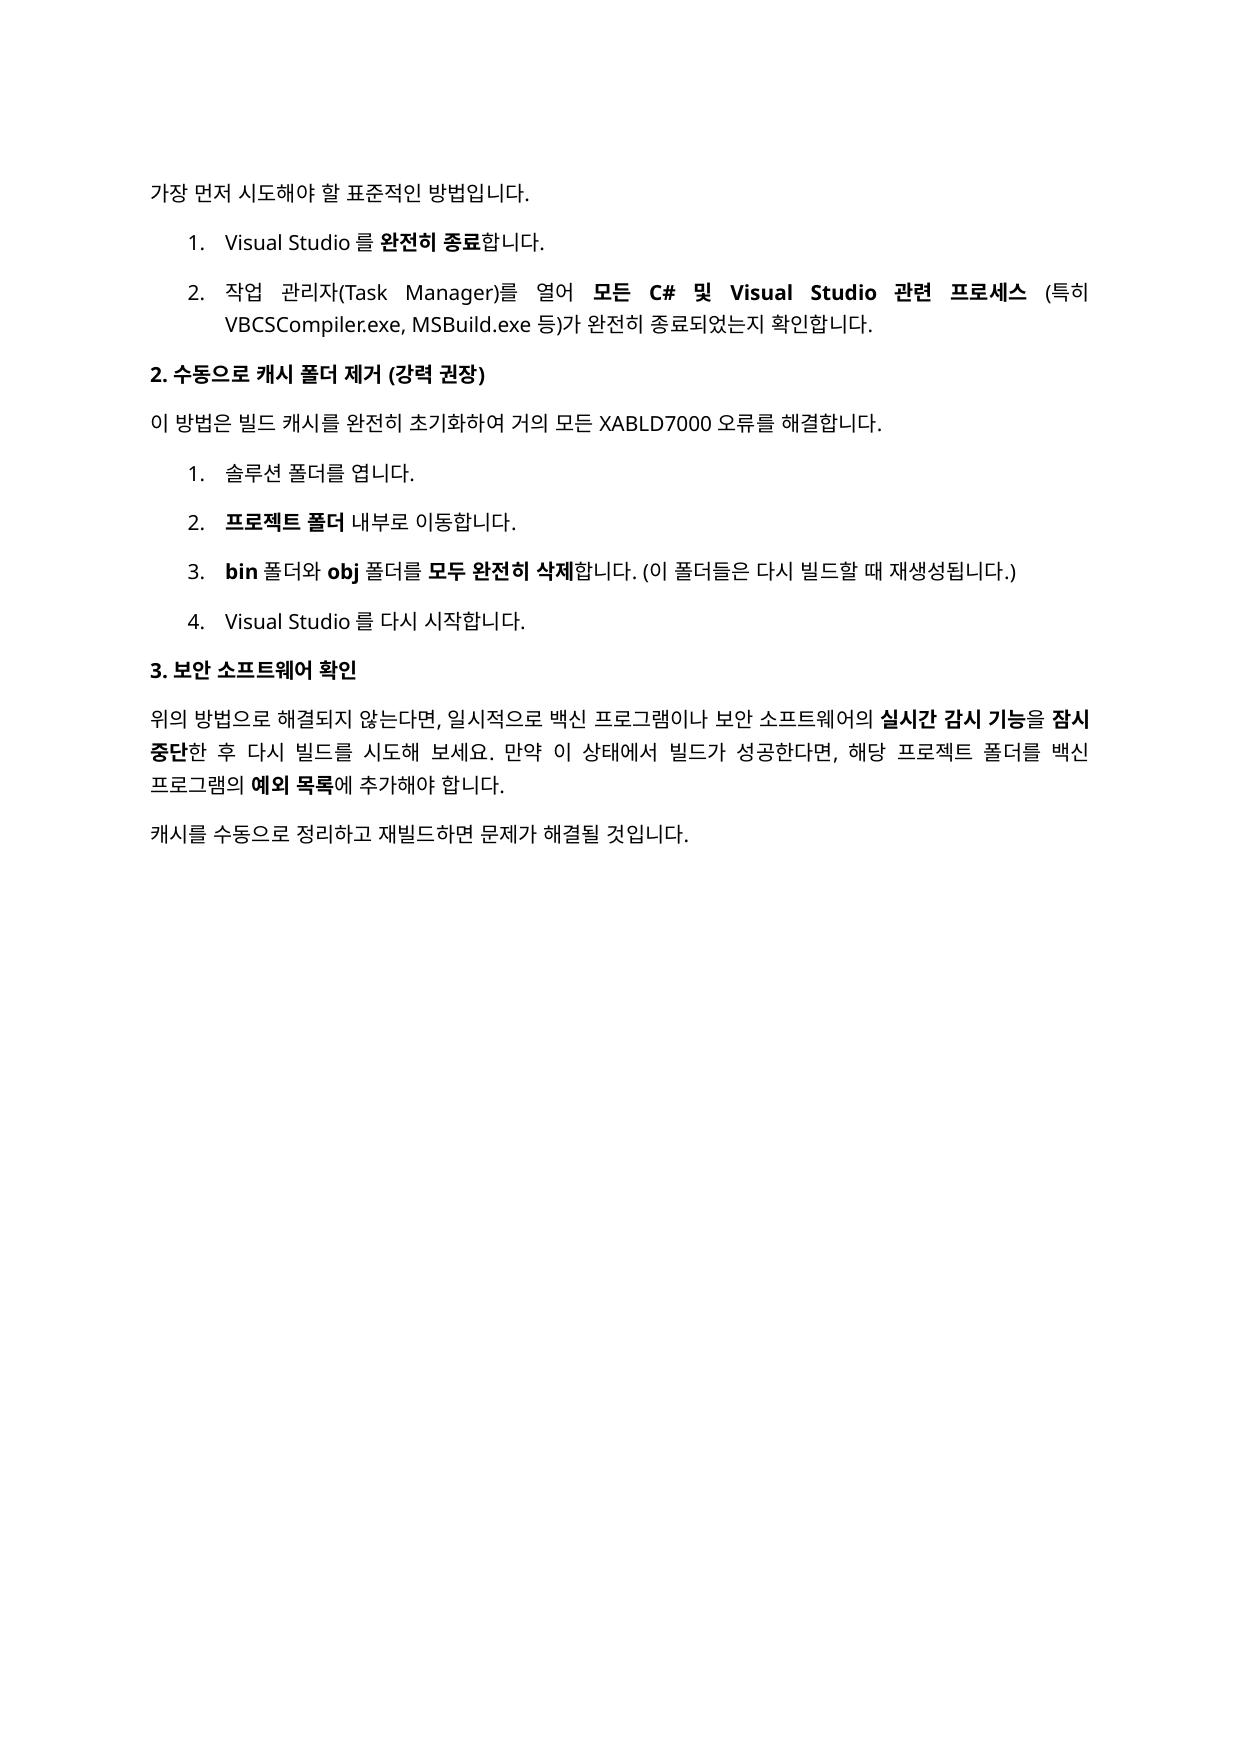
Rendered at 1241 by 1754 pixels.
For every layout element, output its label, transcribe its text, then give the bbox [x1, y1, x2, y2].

text 위의 방법으로 해결되지 않는다면, 일시적으로 백신 프로그램이나 보안 소프트웨어의 실시간 감시 기능을 잠시 중단한 후 다시 빌드를 시도해 보세요. 만약 이 상태에서 빌드가 성공한다면, 해당 프로젝트 폴더를 백신 프로그램의 예외 목록에 추가해야 합니다. [150, 704, 1090, 799]
list Visual Studio를 완전히 종료합니다. [187, 227, 1090, 257]
text 가장 먼저 시도해야 할 표준적인 방법입니다. [150, 177, 1090, 207]
text 3. 보안 소프트웨어 확인 [150, 654, 1090, 684]
list 프로젝트 폴더 내부로 이동합니다. [187, 506, 1090, 536]
text 2. 수동으로 캐시 폴더 제거 (강력 권장) [150, 358, 1090, 388]
list Visual Studio를 다시 시작합니다. [187, 605, 1090, 635]
list bin 폴더와 obj 폴더를 모두 완전히 삭제합니다. (이 폴더들은 다시 빌드할 때 재생성됩니다.) [187, 556, 1090, 586]
list 솔루션 폴더를 엽니다. [187, 457, 1090, 487]
list 작업 관리자(Task Manager)를 열어 모든 C# 및 Visual Studio 관련 프로세스 (특히 VBCSCompiler.exe, MSBuild.exe 등)가 완전히 종료되었는지 확인합니다. [187, 276, 1090, 339]
text 캐시를 수동으로 정리하고 재빌드하면 문제가 해결될 것입니다. [150, 818, 1090, 849]
text 이 방법은 빌드 캐시를 완전히 초기화하여 거의 모든 XABLD7000 오류를 해결합니다. [150, 407, 1090, 438]
